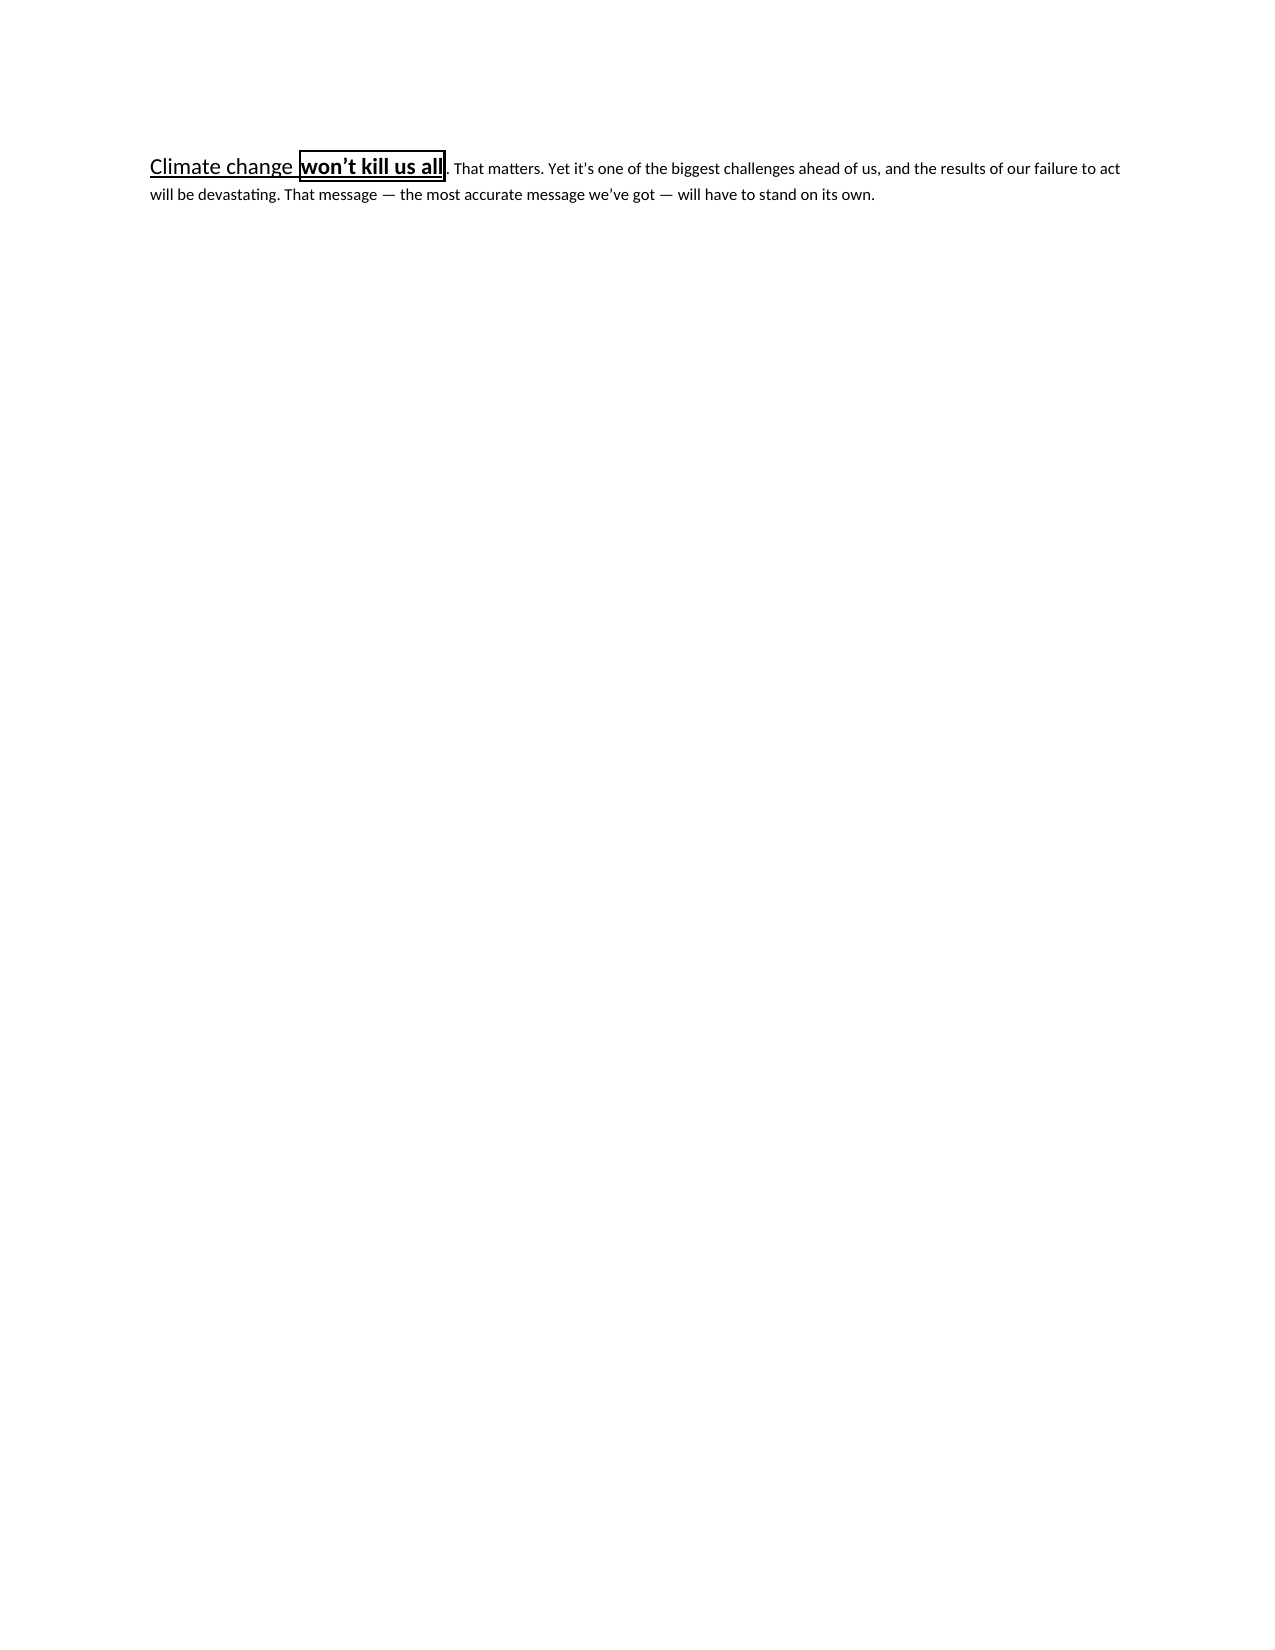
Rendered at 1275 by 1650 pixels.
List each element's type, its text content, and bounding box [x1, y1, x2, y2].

text Climate change won’t kill us all. That matters. Yet it’s one of the biggest challenges ahead of us, and the results of our failure to act will be devastating. That message — the most accurate message we’ve got — will have to stand on its own. [150, 150, 1125, 204]
